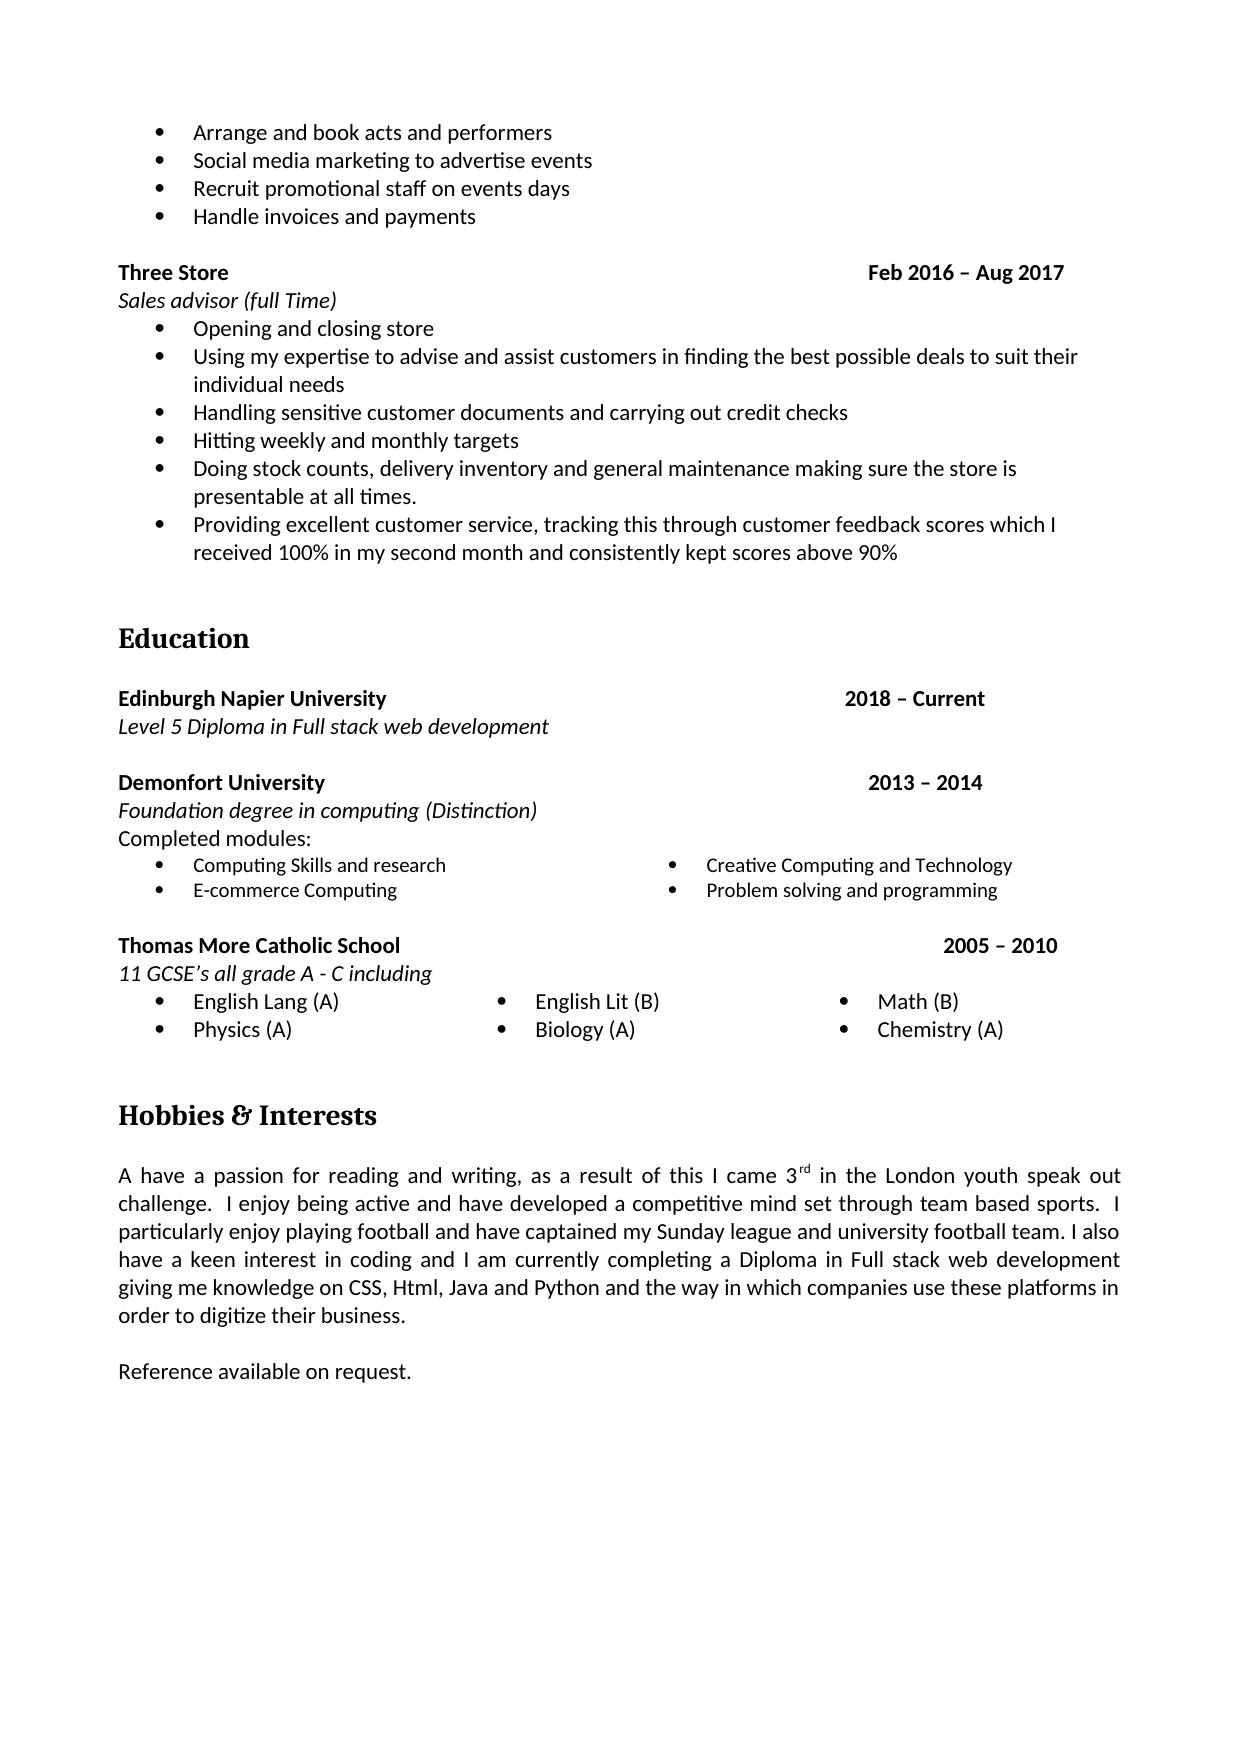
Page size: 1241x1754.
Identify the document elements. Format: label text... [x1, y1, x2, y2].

table_header Computing Skills and research [107, 852, 620, 878]
list Hitting weekly and monthly targets [156, 426, 1122, 454]
list Opening and closing store [156, 314, 1122, 342]
subtitle Education [118, 622, 1122, 656]
list Recruit promotional staff on events days [156, 174, 1122, 202]
text Level 5 Diploma in Full stack web development [118, 712, 1122, 740]
list Social media marketing to advertise events [156, 146, 1122, 174]
text Demonfort University 2013 – 2014 [118, 768, 1122, 796]
text Reference available on request. [118, 1357, 1122, 1385]
table_header Creative Computing and Technology [620, 852, 1133, 878]
list Arrange and book acts and performers [156, 118, 1122, 146]
list Doing stock counts, delivery inventory and general maintenance making sure the store is presentable at all times. [156, 454, 1122, 510]
table_header Math (B) [791, 987, 1133, 1015]
text Foundation degree in computing (Distinction) [118, 796, 1122, 824]
subtitle Hobbies & Interests [118, 1099, 1122, 1133]
table_header English Lang (A) [107, 987, 449, 1015]
table_cell Chemistry (A) [791, 1015, 1133, 1043]
list Using my expertise to advise and assist customers in finding the best possible deals to suit their individual needs [156, 342, 1122, 398]
table_cell Physics (A) [107, 1015, 449, 1043]
table_header English Lit (B) [449, 987, 791, 1015]
text Sales advisor (full Time) [118, 286, 1122, 314]
table_cell E-commerce Computing [107, 878, 620, 903]
table_cell Problem solving and programming [620, 878, 1133, 903]
table_cell Biology (A) [449, 1015, 791, 1043]
list Handle invoices and payments [156, 202, 1122, 230]
text Thomas More Catholic School 2005 – 2010 [118, 931, 1122, 959]
text 11 GCSE’s all grade A - C including [118, 959, 1122, 987]
text Edinburgh Napier University 2018 – Current [118, 684, 1122, 712]
list Providing excellent customer service, tracking this through customer feedback scores which I received 100% in my second month and consistently kept scores above 90% [156, 510, 1122, 566]
text Three Store Feb 2016 – Aug 2017 [118, 258, 1122, 286]
list Handling sensitive customer documents and carrying out credit checks [156, 398, 1122, 426]
text A have a passion for reading and writing, as a result of this I came 3rd in the London youth speak out challenge. I enjoy being active and have developed a competitive mind set through team based sports. I particularly enjoy playing football and have captained my Sunday league and university football team. I also have a keen interest in coding and I am currently completing a Diploma in Full stack web development giving me knowledge on CSS, Html, Java and Python and the way in which companies use these platforms in order to digitize their business. [118, 1161, 1122, 1329]
text Completed modules: [118, 824, 1122, 852]
